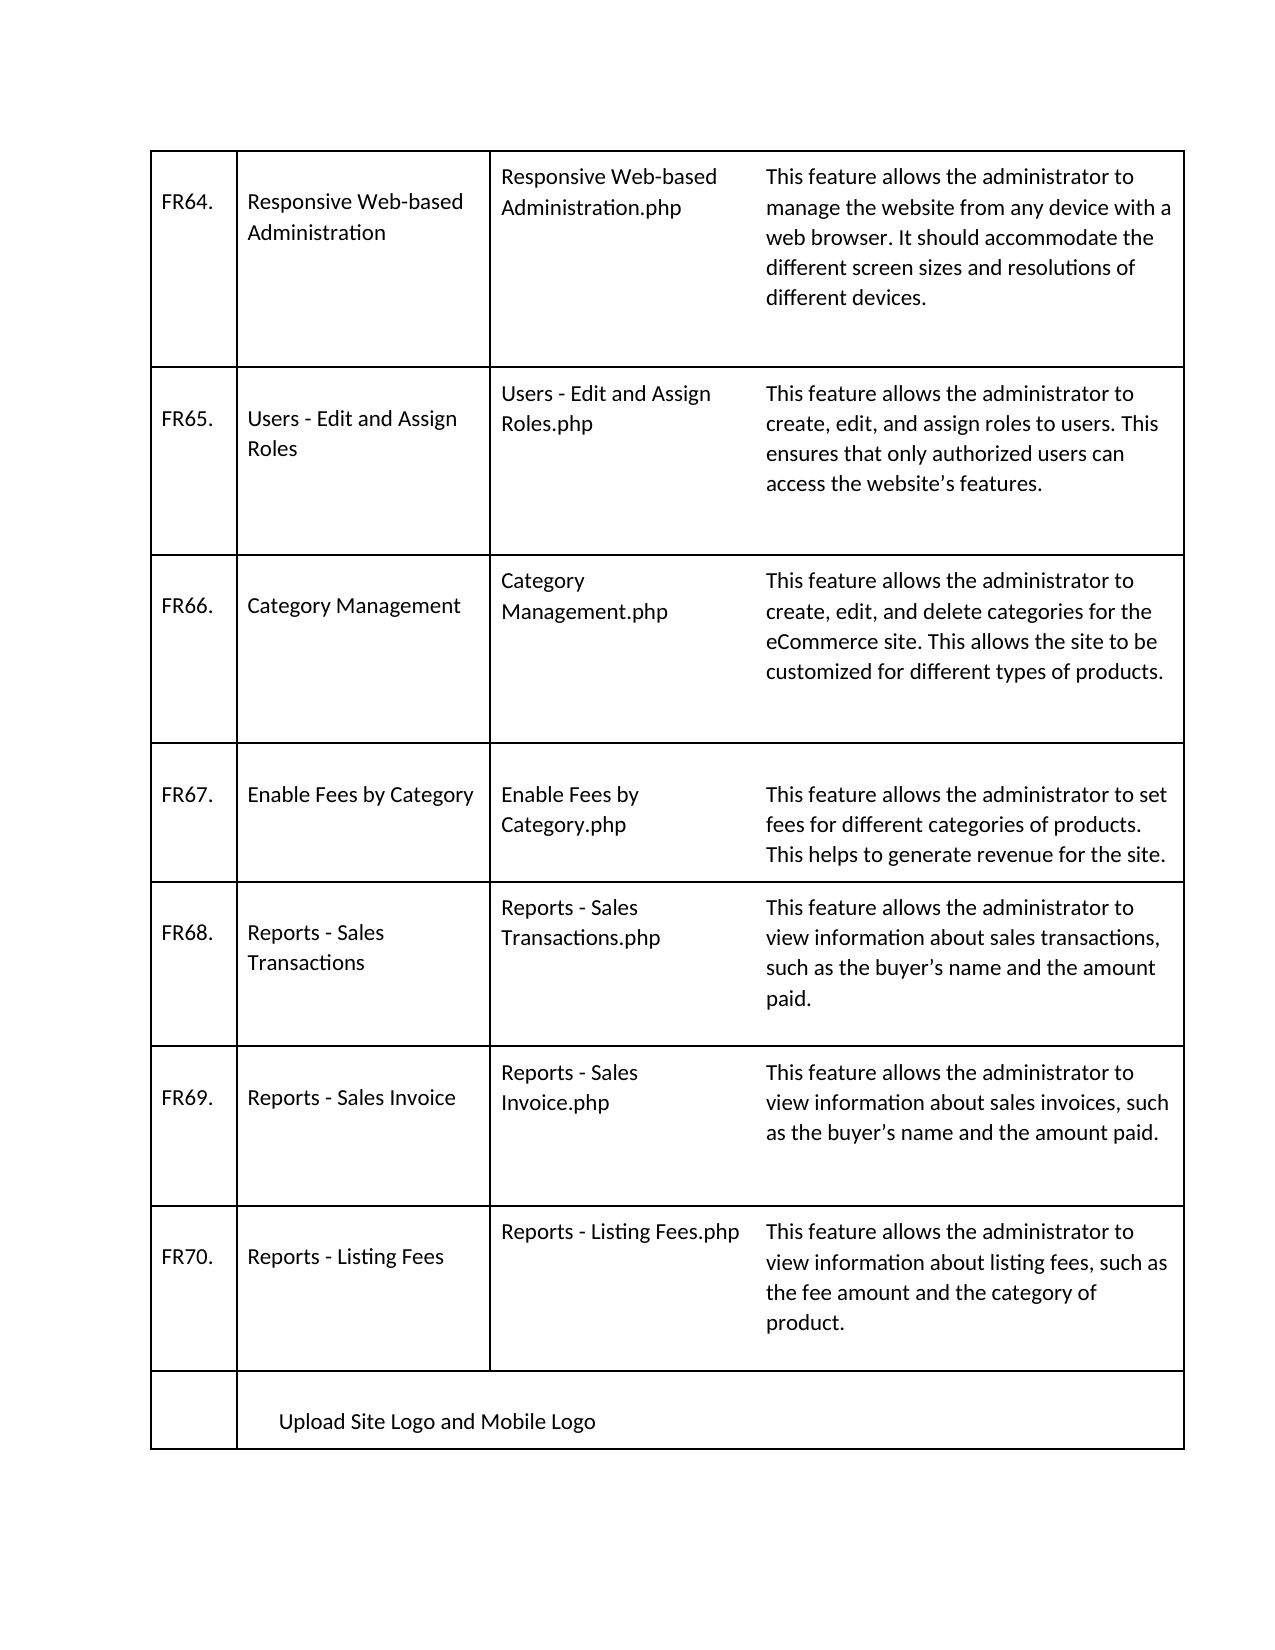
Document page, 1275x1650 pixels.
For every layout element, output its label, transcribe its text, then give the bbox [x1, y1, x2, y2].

table_cell Category Management [238, 556, 489, 742]
table_cell This feature allows the administrator to manage the website from any device with a web browser. It should accommodate the different screen sizes and resolutions of different devices. [755, 152, 1183, 366]
table_cell FR69. [152, 1047, 236, 1205]
table_cell Users - Edit and Assign Roles.php [491, 368, 755, 554]
table_cell Reports - Sales Invoice.php [491, 1047, 755, 1205]
table_cell This feature allows the administrator to view information about sales invoices, such as the buyer’s name and the amount paid. [755, 1047, 1183, 1205]
table_cell FR66. [152, 556, 236, 742]
table_cell This feature allows the administrator to view information about sales transactions, such as the buyer’s name and the amount paid. [755, 883, 1183, 1045]
table_cell FR65. [152, 368, 236, 554]
table_cell Reports - Sales Transactions.php [491, 883, 755, 1045]
table_cell Users - Edit and Assign Roles [238, 368, 489, 554]
table_cell [152, 1372, 236, 1447]
table_cell FR64. [152, 152, 236, 366]
table_cell Reports - Listing Fees.php [491, 1207, 755, 1369]
table_cell Upload Site Logo and Mobile Logo [268, 1372, 1183, 1447]
table_cell Reports - Sales Transactions [238, 883, 489, 1045]
table_cell This feature allows the administrator to set fees for different categories of products. This helps to generate revenue for the site. [755, 744, 1183, 881]
table_cell Responsive Web-based Administration.php [491, 152, 755, 366]
table_cell Reports - Sales Invoice [238, 1047, 489, 1205]
table_cell Reports - Listing Fees [238, 1207, 489, 1369]
table_cell Category Management.php [491, 556, 755, 742]
table_cell FR70. [152, 1207, 236, 1369]
table_cell [238, 1372, 268, 1447]
table_cell This feature allows the administrator to view information about listing fees, such as the fee amount and the category of product. [755, 1207, 1183, 1369]
table_cell This feature allows the administrator to create, edit, and assign roles to users. This ensures that only authorized users can access the website’s features. [755, 368, 1183, 554]
table_cell Enable Fees by Category [238, 744, 489, 881]
table_cell FR67. [152, 744, 236, 881]
table_cell Enable Fees by Category.php [491, 744, 755, 881]
table_cell This feature allows the administrator to create, edit, and delete categories for the eCommerce site. This allows the site to be customized for different types of products. [755, 556, 1183, 742]
table_cell Responsive Web-based Administration [238, 152, 489, 366]
table_cell FR68. [152, 883, 236, 1045]
